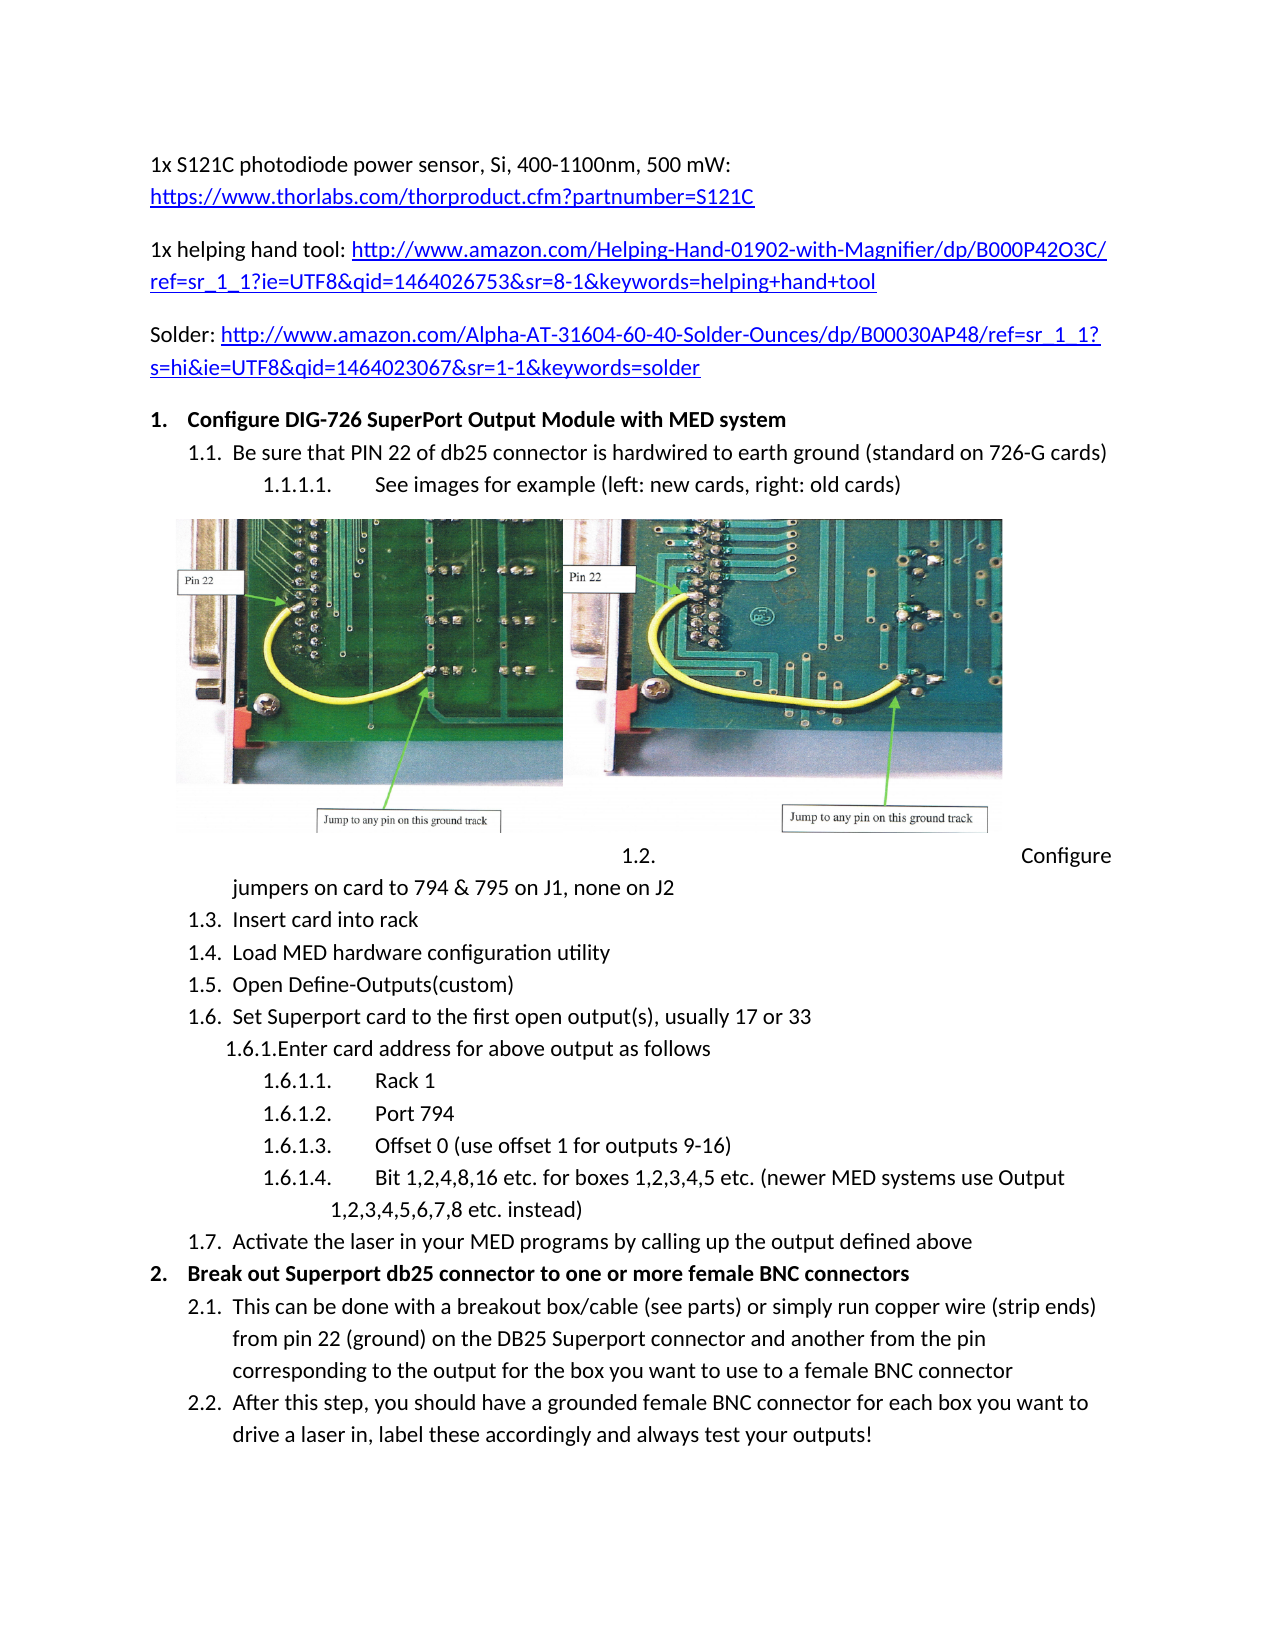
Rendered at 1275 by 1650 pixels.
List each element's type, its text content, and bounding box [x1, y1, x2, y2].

list See images for example (left: new cards, right: old cards) [262, 470, 1125, 498]
list Rack 1 [262, 1066, 1125, 1094]
text 1x S121C photodiode power sensor, Si, 400-1100nm, 500 mW: https://www.thorlabs.com/thorproduct.cfm?partnumber=S121C [150, 150, 1125, 210]
list This can be done with a breakout box/cable (see parts) or simply run copper wire (strip ends) from pin 22 (ground) on the DB25 Superport connector and another from the pin corresponding to the output for the box you want to use to a female BNC connector [187, 1292, 1125, 1384]
text 1x helping hand tool: http://www.amazon.com/Helping-Hand-01902-with-Magnifier/dp/B000P42O3C/ref=sr_1_1?ie=UTF8&qid=1464026753&sr=8-1&keywords=helping+hand+tool [150, 235, 1125, 295]
list Enter card address for above output as follows [225, 1034, 1125, 1062]
list Bit 1,2,4,8,16 etc. for boxes 1,2,3,4,5 etc. (newer MED systems use Output 1,2,3,4,5,6,7,8 etc. instead) [262, 1163, 1125, 1223]
list After this step, you should have a grounded female BNC connector for each box you want to drive a laser in, label these accordingly and always test your outputs! [187, 1388, 1125, 1448]
list Port 794 [262, 1099, 1125, 1127]
list Insert card into rack [187, 906, 1125, 933]
picture [174, 519, 1003, 832]
list Be sure that PIN 22 of db25 connector is hardwired to earth ground (standard on 726-G cards) [187, 438, 1125, 466]
list Break out Superport db25 connector to one or more female BNC connectors [150, 1259, 1125, 1288]
list Open Define-Outputs(custom) [187, 970, 1125, 998]
text Solder: http://www.amazon.com/Alpha-AT-31604-60-40-Solder-Ounces/dp/B00030AP48/ref=sr_1_1?s=hi&ie=UTF8&qid=1464023067&sr=1-1&keywords=solder [150, 320, 1125, 381]
list Activate the laser in your MED programs by calling up the output defined above [187, 1227, 1125, 1255]
list Load MED hardware configuration utility [187, 938, 1125, 966]
list Configure DIG-726 SuperPort Output Module with MED system [150, 406, 1125, 434]
list Configure jumpers on card to 794 & 795 on J1, none on J2 [187, 841, 1125, 901]
list Set Superport card to the first open output(s), usually 17 or 33 [187, 1002, 1125, 1030]
list Offset 0 (use offset 1 for outputs 9-16) [262, 1131, 1125, 1159]
